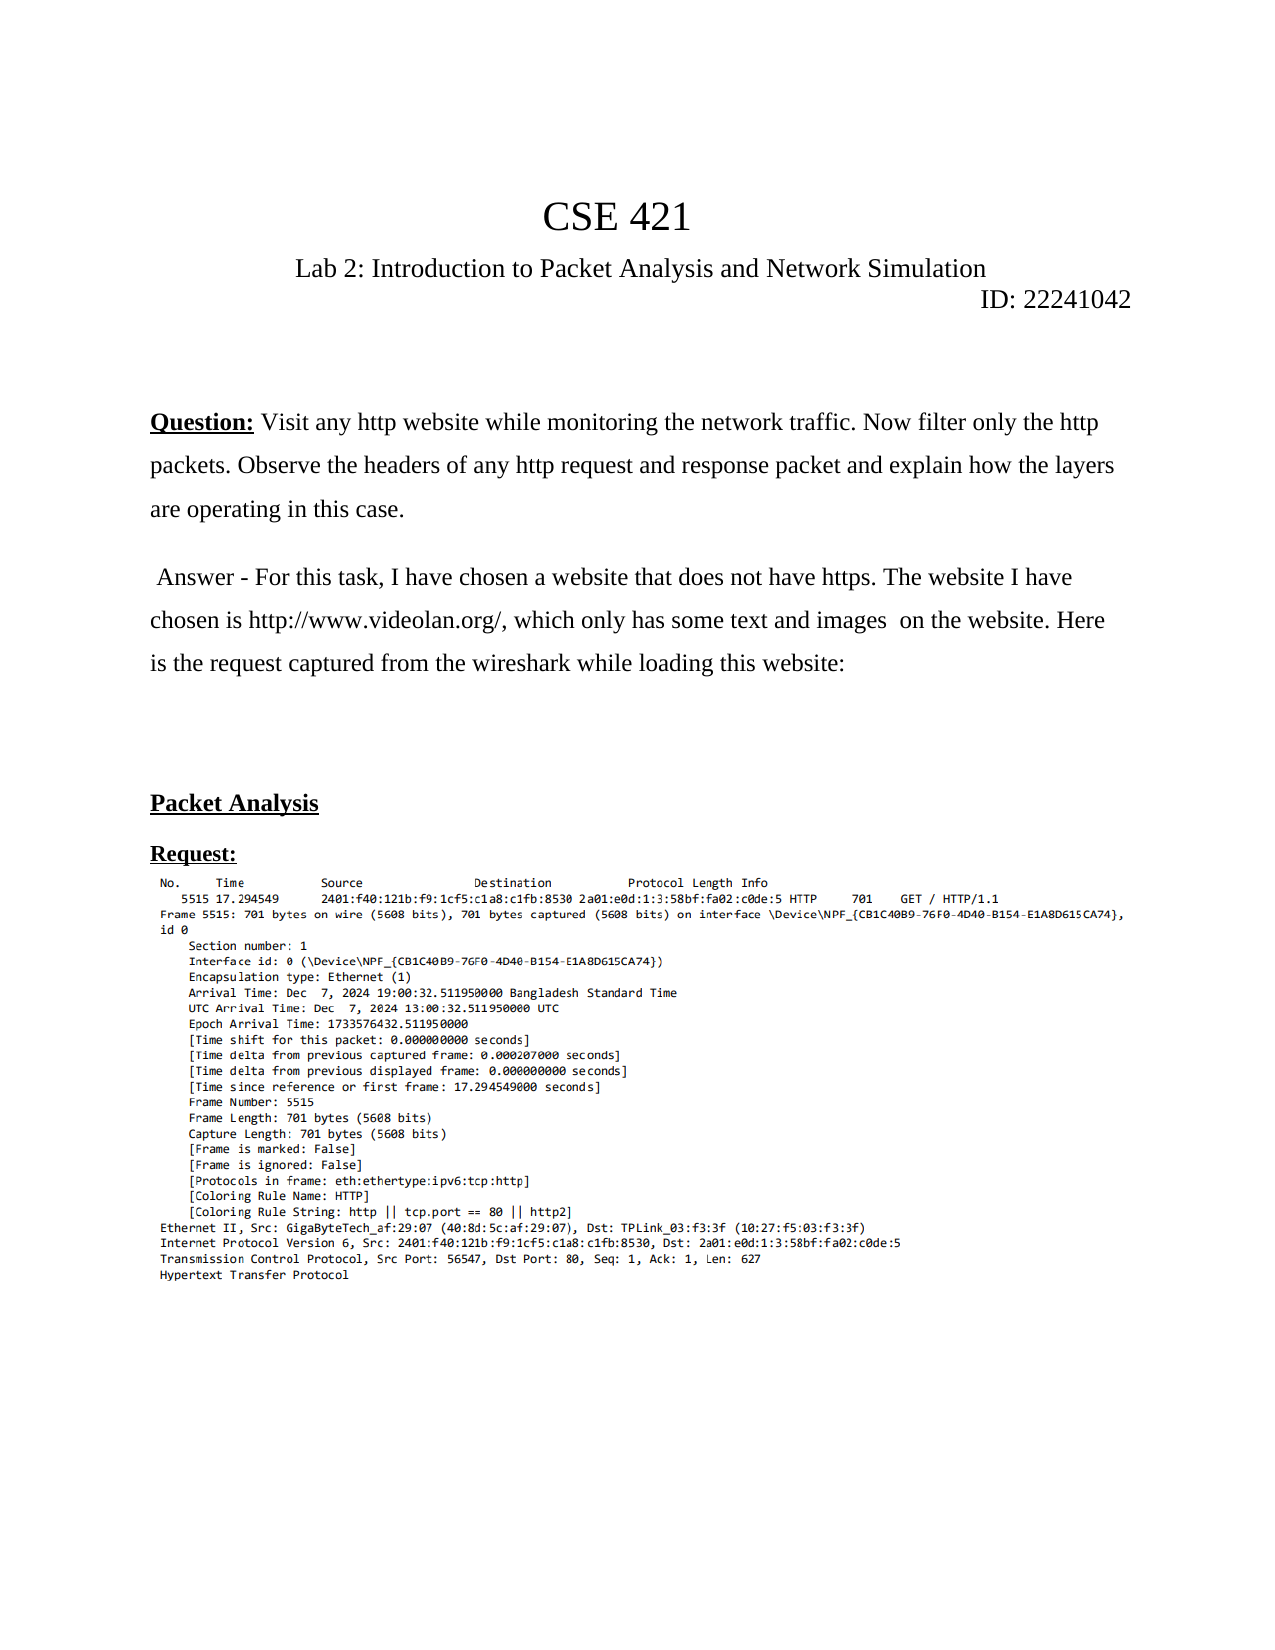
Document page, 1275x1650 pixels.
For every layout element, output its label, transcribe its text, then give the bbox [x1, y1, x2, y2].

text Lab 2: Introduction to Packet Analysis and Network Simulation [150, 252, 1131, 283]
picture [150, 870, 1125, 1281]
text Answer - For this task, I have chosen a website that does not have https. The website I have chosen is http://www.videolan.org/, which only has some text and images on the website. Here is the request captured from the wireshark while loading this website: [150, 562, 1125, 677]
subtitle Packet Analysis [150, 788, 1125, 817]
text ID: 22241042 [150, 283, 1131, 314]
subtitle CSE 421 [150, 192, 1084, 239]
text Question: Visit any http website while monitoring the network traffic. Now filter only the http packets. Observe the headers of any http request and response packet and explain how the layers are operating in this case. [150, 407, 1125, 522]
text Request: [150, 840, 1125, 866]
